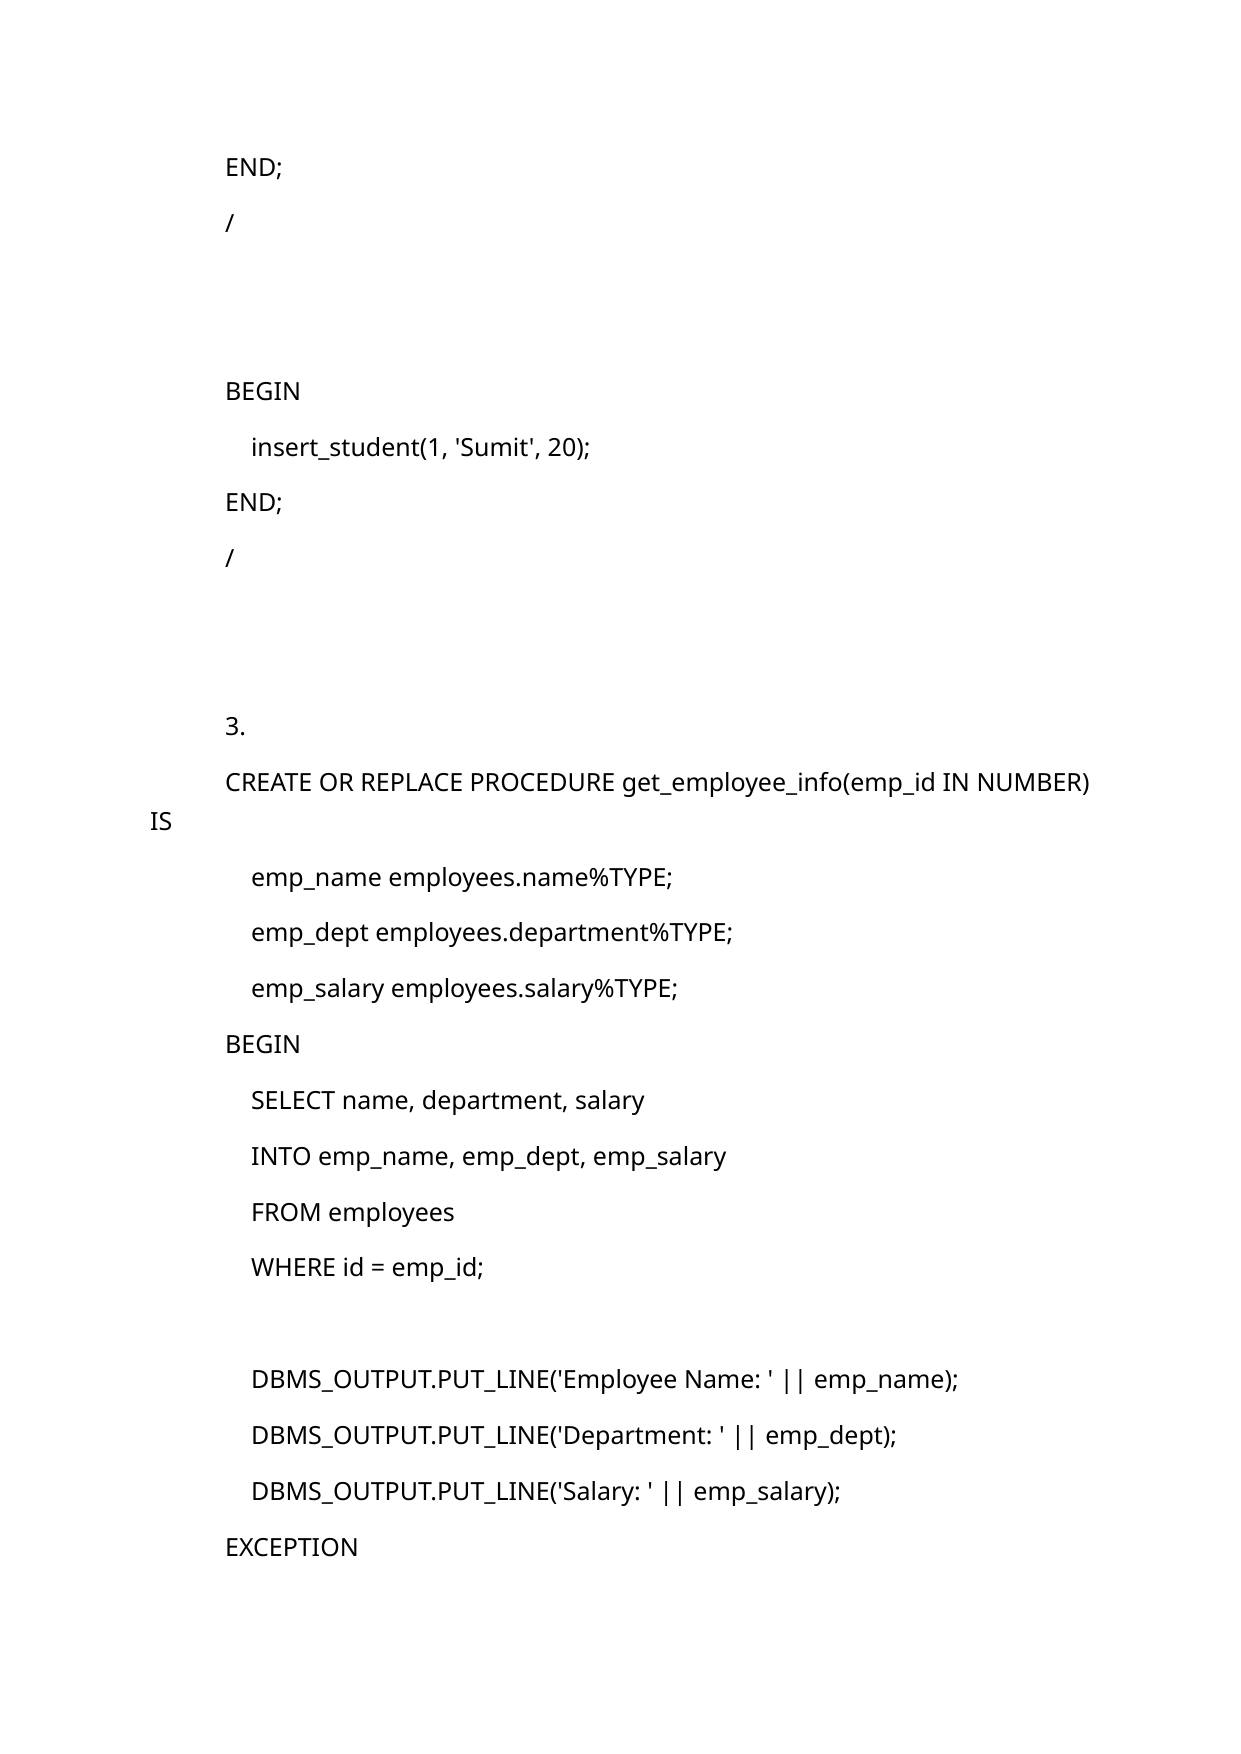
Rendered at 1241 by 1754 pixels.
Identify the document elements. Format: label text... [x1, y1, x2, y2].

text emp_salary employees.salary%TYPE; [150, 971, 1090, 1005]
text BEGIN [150, 1027, 1090, 1061]
text FROM employees [150, 1194, 1090, 1228]
text emp_name employees.name%TYPE; [150, 859, 1090, 893]
text END; [150, 485, 1090, 519]
text DBMS_OUTPUT.PUT_LINE('Employee Name: ' || emp_name); [150, 1362, 1090, 1396]
text INTO emp_name, emp_dept, emp_salary [150, 1138, 1090, 1172]
text WHERE id = emp_id; [150, 1250, 1090, 1284]
text DBMS_OUTPUT.PUT_LINE('Salary: ' || emp_salary); [150, 1473, 1090, 1507]
text / [150, 541, 1090, 575]
text insert_student(1, 'Sumit', 20); [150, 429, 1090, 463]
text DBMS_OUTPUT.PUT_LINE('Department: ' || emp_dept); [150, 1417, 1090, 1452]
text EXCEPTION [150, 1529, 1090, 1563]
text CREATE OR REPLACE PROCEDURE get_employee_info(emp_id IN NUMBER) IS [150, 764, 1090, 837]
text / [150, 206, 1090, 240]
text emp_dept employees.department%TYPE; [150, 915, 1090, 949]
text 3. [150, 708, 1090, 742]
text END; [150, 150, 1090, 184]
text BEGIN [150, 373, 1090, 407]
text SELECT name, department, salary [150, 1082, 1090, 1117]
